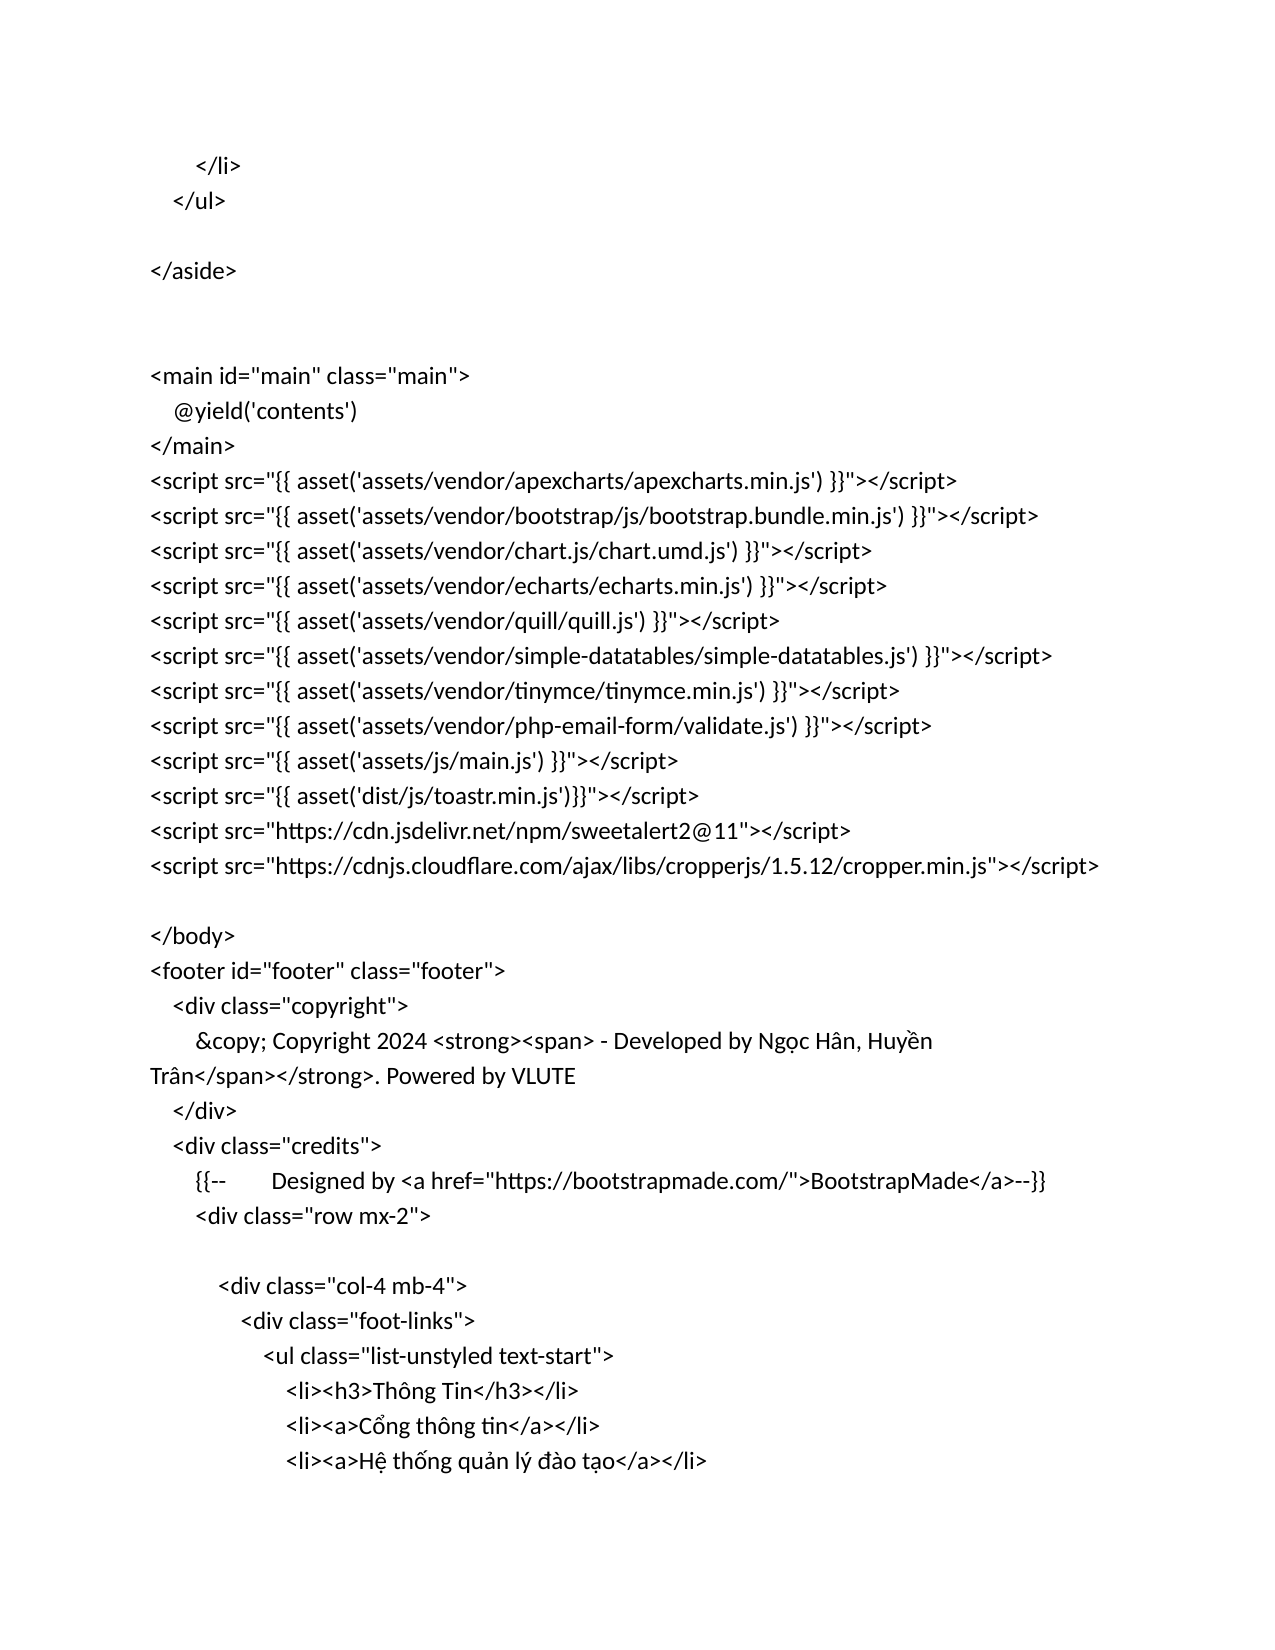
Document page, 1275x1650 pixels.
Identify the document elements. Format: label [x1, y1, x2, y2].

text [150, 150, 1125, 1476]
